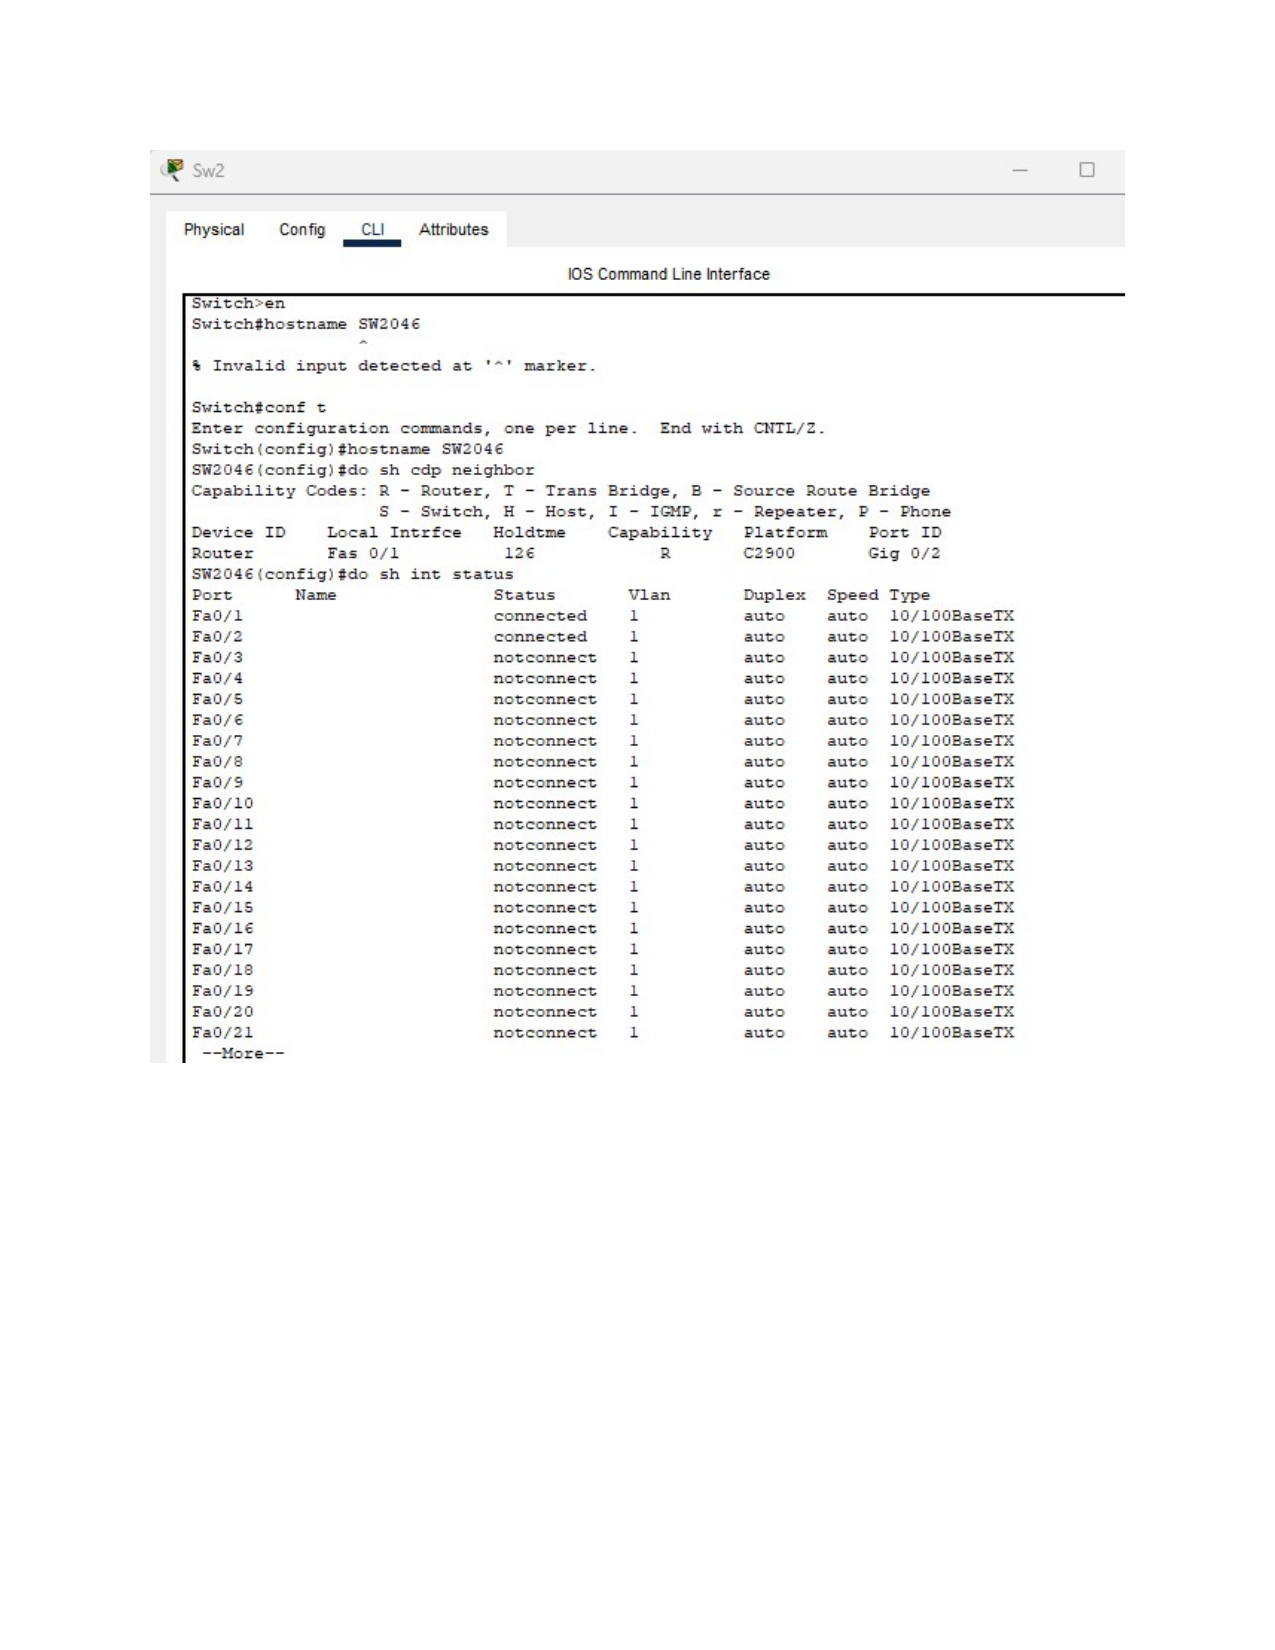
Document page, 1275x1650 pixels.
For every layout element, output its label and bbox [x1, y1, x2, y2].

picture [150, 150, 1125, 1063]
